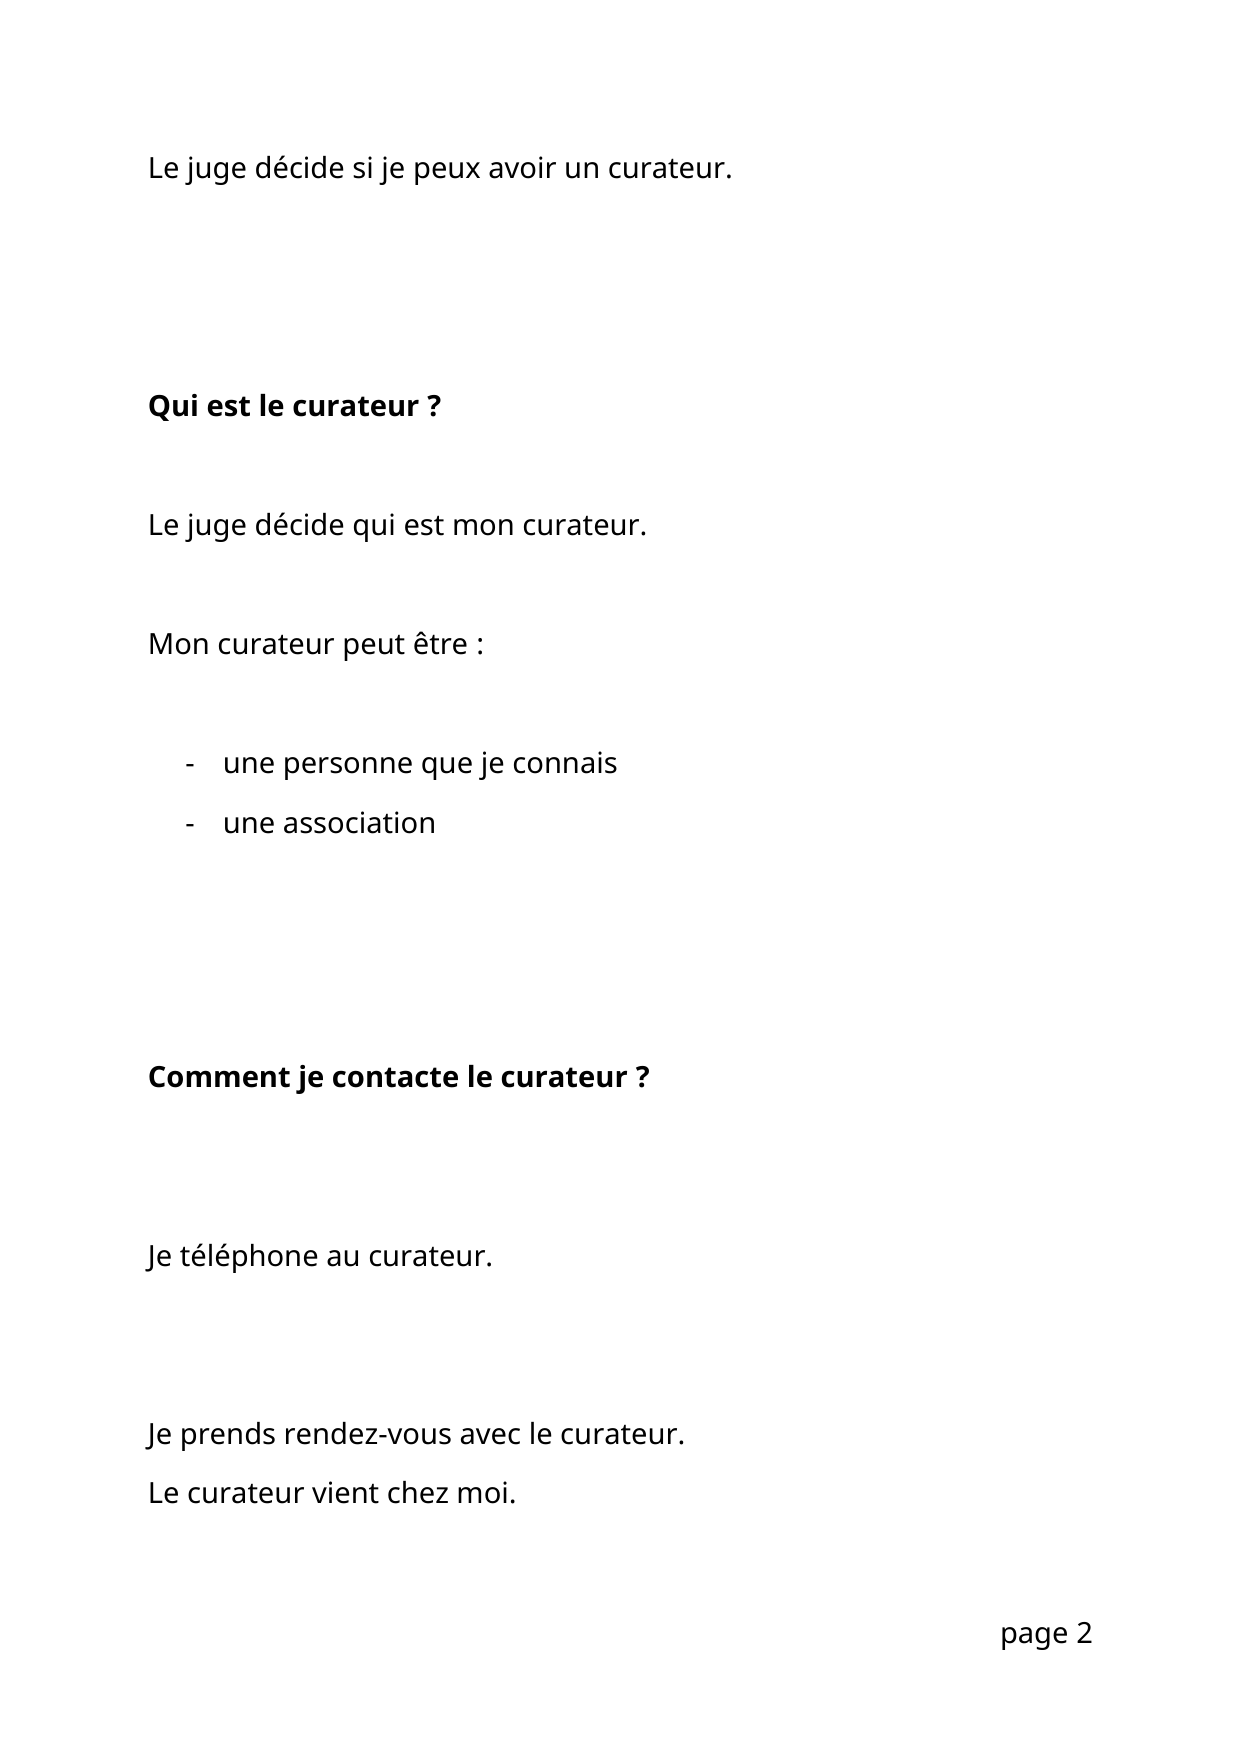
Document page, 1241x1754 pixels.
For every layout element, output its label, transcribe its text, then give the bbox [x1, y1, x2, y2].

text Le juge décide qui est mon curateur. [148, 504, 1093, 544]
text Je téléphone au curateur. [148, 1235, 1093, 1274]
list une personne que je connais [185, 742, 1093, 782]
text Le curateur vient chez moi. [148, 1473, 1093, 1512]
text Le juge décide si je peux avoir un curateur. [148, 148, 1093, 187]
text Qui est le curateur ? [148, 386, 1093, 425]
list une association [185, 802, 1093, 842]
text Je prends rendez-vous avec le curateur. [148, 1413, 1093, 1453]
text Mon curateur peut être : [148, 623, 1093, 663]
text Comment je contacte le curateur ? [148, 1056, 1093, 1096]
